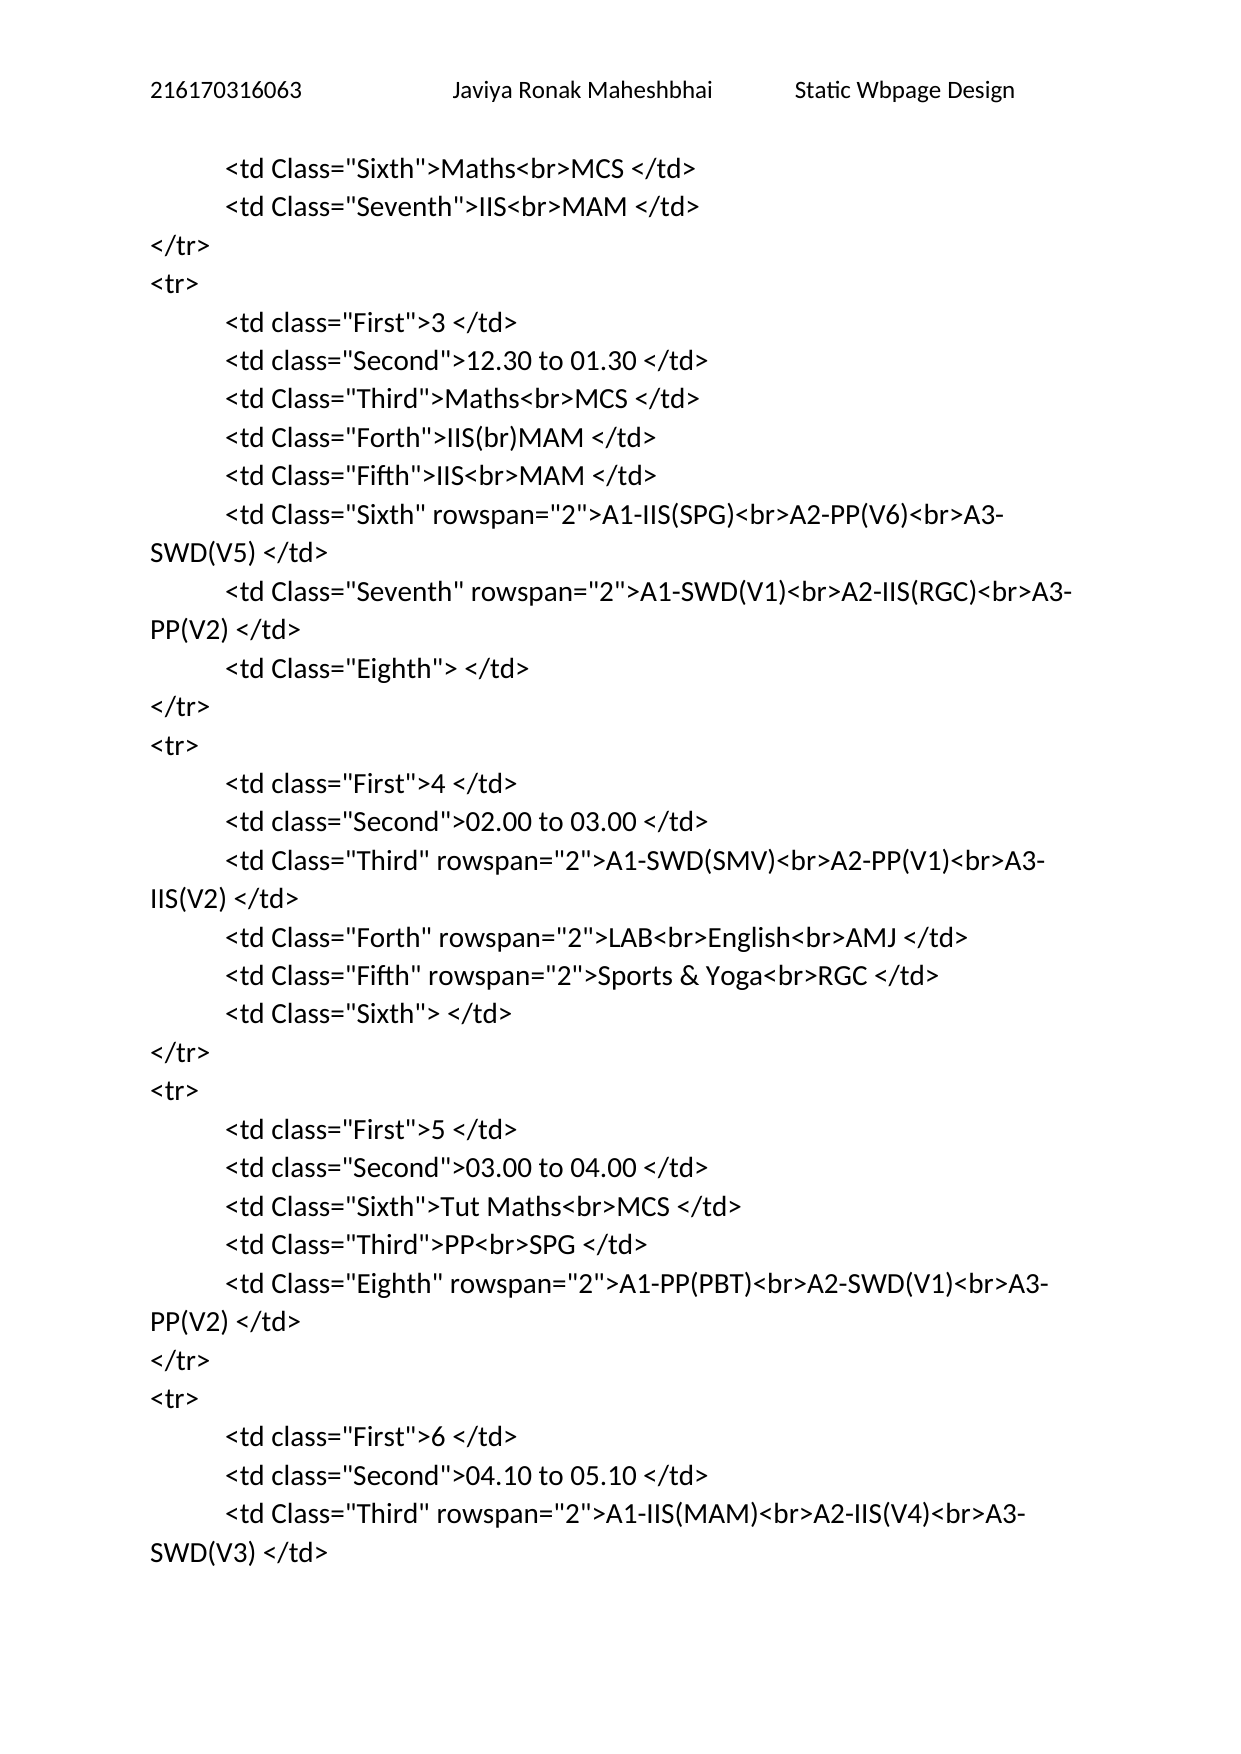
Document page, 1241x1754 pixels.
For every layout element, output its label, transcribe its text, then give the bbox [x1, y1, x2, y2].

list <td Class="Sixth">Maths<br>MCS </td> [150, 150, 1090, 186]
list <td Class="Third" rowspan="2">A1-SWD(SMV)<br>A2-PP(V1)<br>A3-IIS(V2) </td> [150, 842, 1090, 916]
list <td Class="Fifth">IIS<br>MAM </td> [150, 457, 1090, 493]
list <td Class="Eighth" rowspan="2">A1-PP(PBT)<br>A2-SWD(V1)<br>A3-PP(V2) </td> [150, 1265, 1090, 1339]
list <td class="Second">03.00 to 04.00 </td> [150, 1149, 1090, 1185]
list <td Class="Forth" rowspan="2">LAB<br>English<br>AMJ </td> [150, 919, 1090, 954]
list <td class="First">3 </td> [150, 304, 1090, 339]
list <td Class="Third">Maths<br>MCS </td> [150, 381, 1090, 416]
list <td Class="Seventh" rowspan="2">A1-SWD(V1)<br>A2-IIS(RGC)<br>A3-PP(V2) </td> [150, 573, 1090, 647]
list <td Class="Third" rowspan="2">A1-IIS(MAM)<br>A2-IIS(V4)<br>A3-SWD(V3) </td> [150, 1495, 1090, 1569]
list <td class="First">4 </td> [150, 765, 1090, 801]
list <td class="Second">02.00 to 03.00 </td> [150, 803, 1090, 839]
list <tr> [150, 1380, 1090, 1416]
list <td class="First">5 </td> [150, 1111, 1090, 1147]
list <tr> [150, 727, 1090, 762]
list </tr> [150, 1034, 1090, 1070]
list <td Class="Forth">IIS(br)MAM </td> [150, 419, 1090, 455]
list <td Class="Sixth">Tut Maths<br>MCS </td> [150, 1188, 1090, 1223]
list <td Class="Seventh">IIS<br>MAM </td> [150, 188, 1090, 224]
list <tr> [150, 1072, 1090, 1108]
list </tr> [150, 227, 1090, 262]
list <td Class="Eighth"> </td> [150, 650, 1090, 685]
list </tr> [150, 688, 1090, 724]
list <td Class="Third">PP<br>SPG </td> [150, 1226, 1090, 1262]
list <td class="Second">12.30 to 01.30 </td> [150, 342, 1090, 378]
list <td Class="Fifth" rowspan="2">Sports & Yoga<br>RGC </td> [150, 957, 1090, 993]
list <td class="Second">04.10 to 05.10 </td> [150, 1457, 1090, 1492]
list <td class="First">6 </td> [150, 1418, 1090, 1454]
list <td Class="Sixth" rowspan="2">A1-IIS(SPG)<br>A2-PP(V6)<br>A3-SWD(V5) </td> [150, 496, 1090, 570]
list </tr> [150, 1342, 1090, 1377]
list <tr> [150, 265, 1090, 301]
list <td Class="Sixth"> </td> [150, 996, 1090, 1031]
